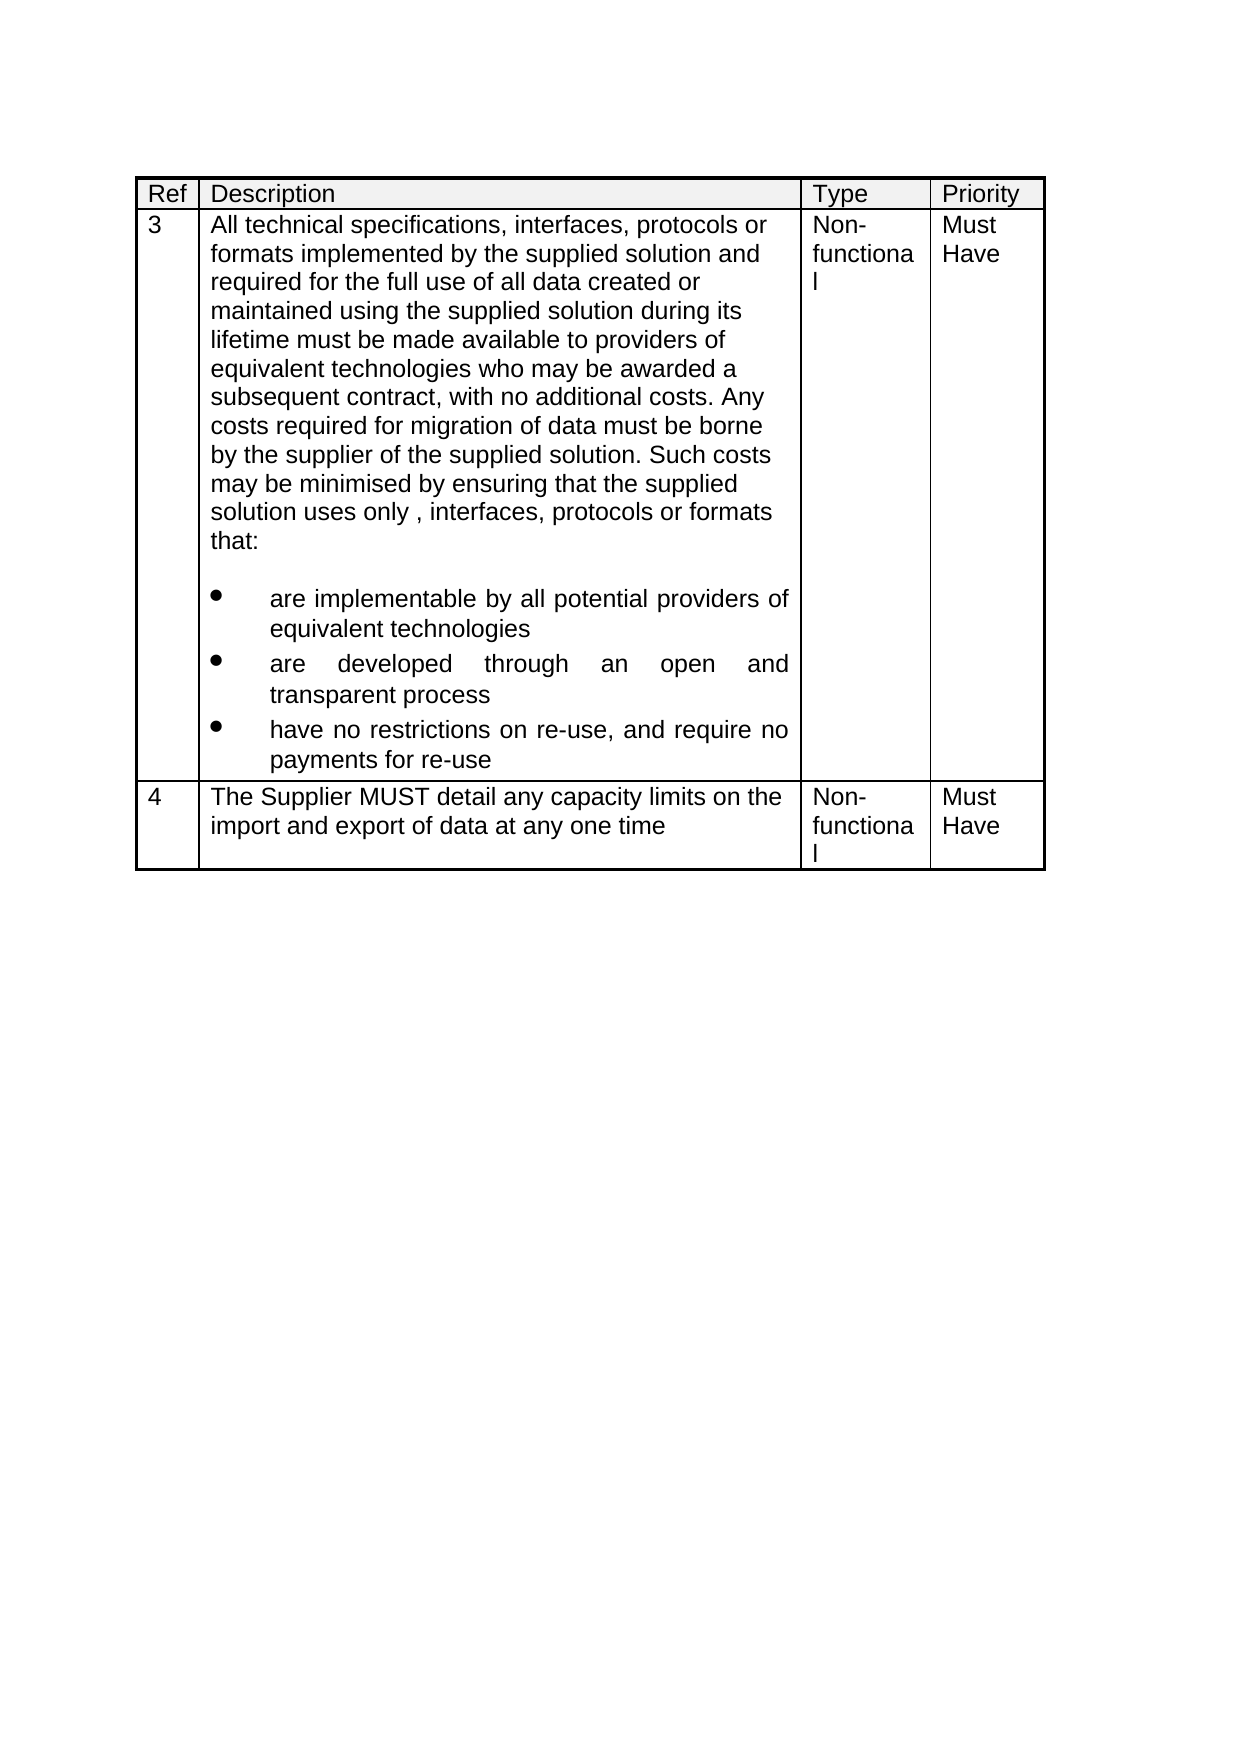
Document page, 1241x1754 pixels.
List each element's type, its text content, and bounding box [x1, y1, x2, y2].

table_header Description [200, 180, 800, 208]
table_cell All technical specifications, interfaces, protocols or formats implemented by the supplied solution and required for the full use of all data created or maintained using the supplied solution during its lifetime must be made available to providers of equivalent technologies who may be awarded a subsequent contract, with no additional costs. Any costs required for migration of data must be borne by the supplier of the supplied solution. Such costs may be minimised by ensuring that the supplied solution uses only , interfaces, protocols or formats that: are implementable by all potential providers of equivalent technologies are developed through an open and transparent process have no restrictions on re-use, and require no payments for re-use [200, 210, 800, 780]
table_cell [138, 210, 198, 780]
table_cell [138, 782, 198, 868]
table_header Ref [138, 180, 198, 208]
table_header Type [802, 180, 930, 208]
table_header Priority [931, 180, 1043, 208]
table_cell The Supplier MUST detail any capacity limits on the import and export of data at any one time [200, 782, 800, 868]
